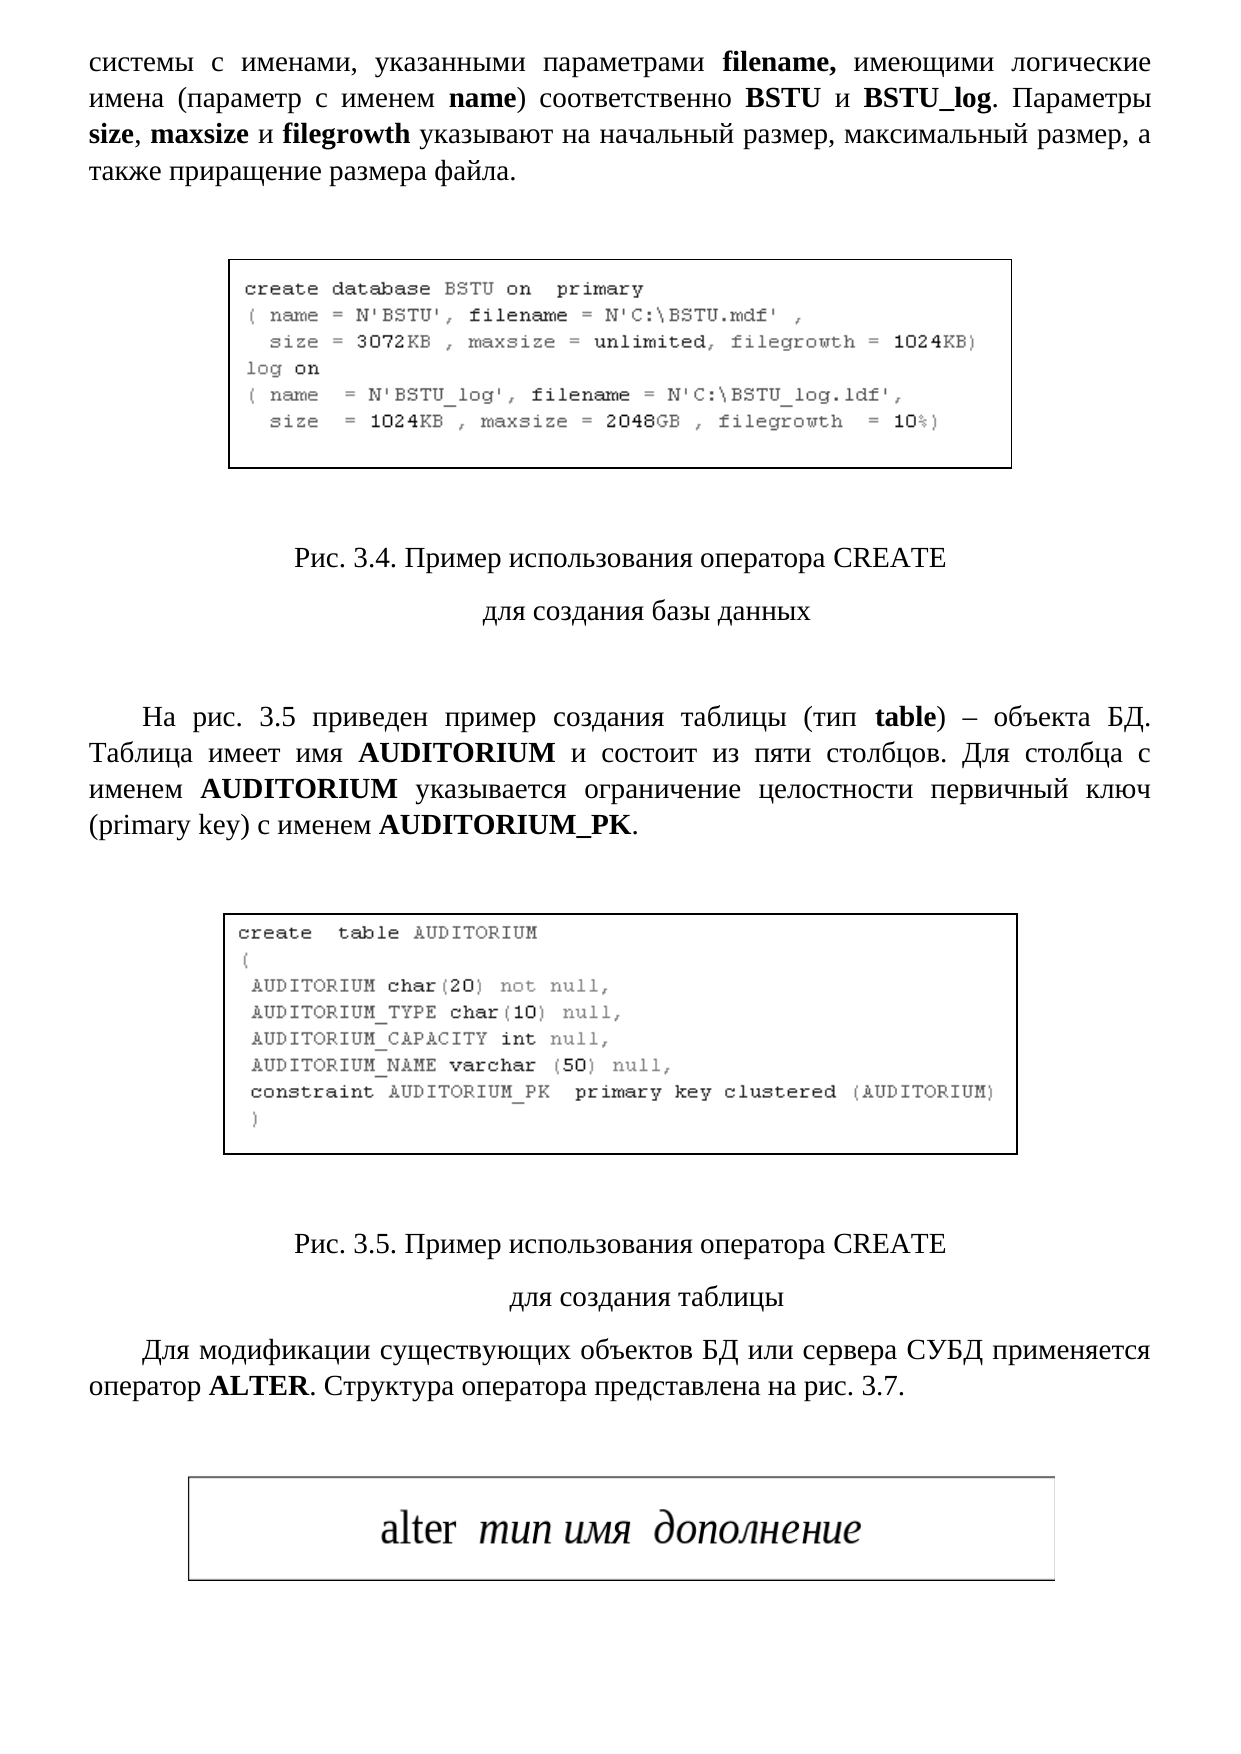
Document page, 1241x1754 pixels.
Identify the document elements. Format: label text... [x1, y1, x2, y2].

text Для модификации существующих объектов БД или сервера СУБД применяется оператор ALTER. Структура оператора представлена на рис. 3.7. [89, 1332, 1152, 1402]
text для создания таблицы [89, 1279, 1152, 1313]
text Рис. 3.5. Пример использования оператора CREATE [89, 1226, 1152, 1260]
text для создания базы данных [89, 593, 1152, 627]
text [89, 44, 1152, 186]
text Рис. 3.4. Пример использования оператора CREATE [89, 541, 1152, 574]
text На рис. 3.5 приведен пример создания таблицы (тип table) – объекта БД. Таблица имеет имя AUDITORIUM и состоит из пяти столбцов. Для столбца с именем AUDITORIUM указывается ограничение целостности первичный ключ (primary key) с именем AUDITORIUM_PK. [89, 699, 1152, 841]
